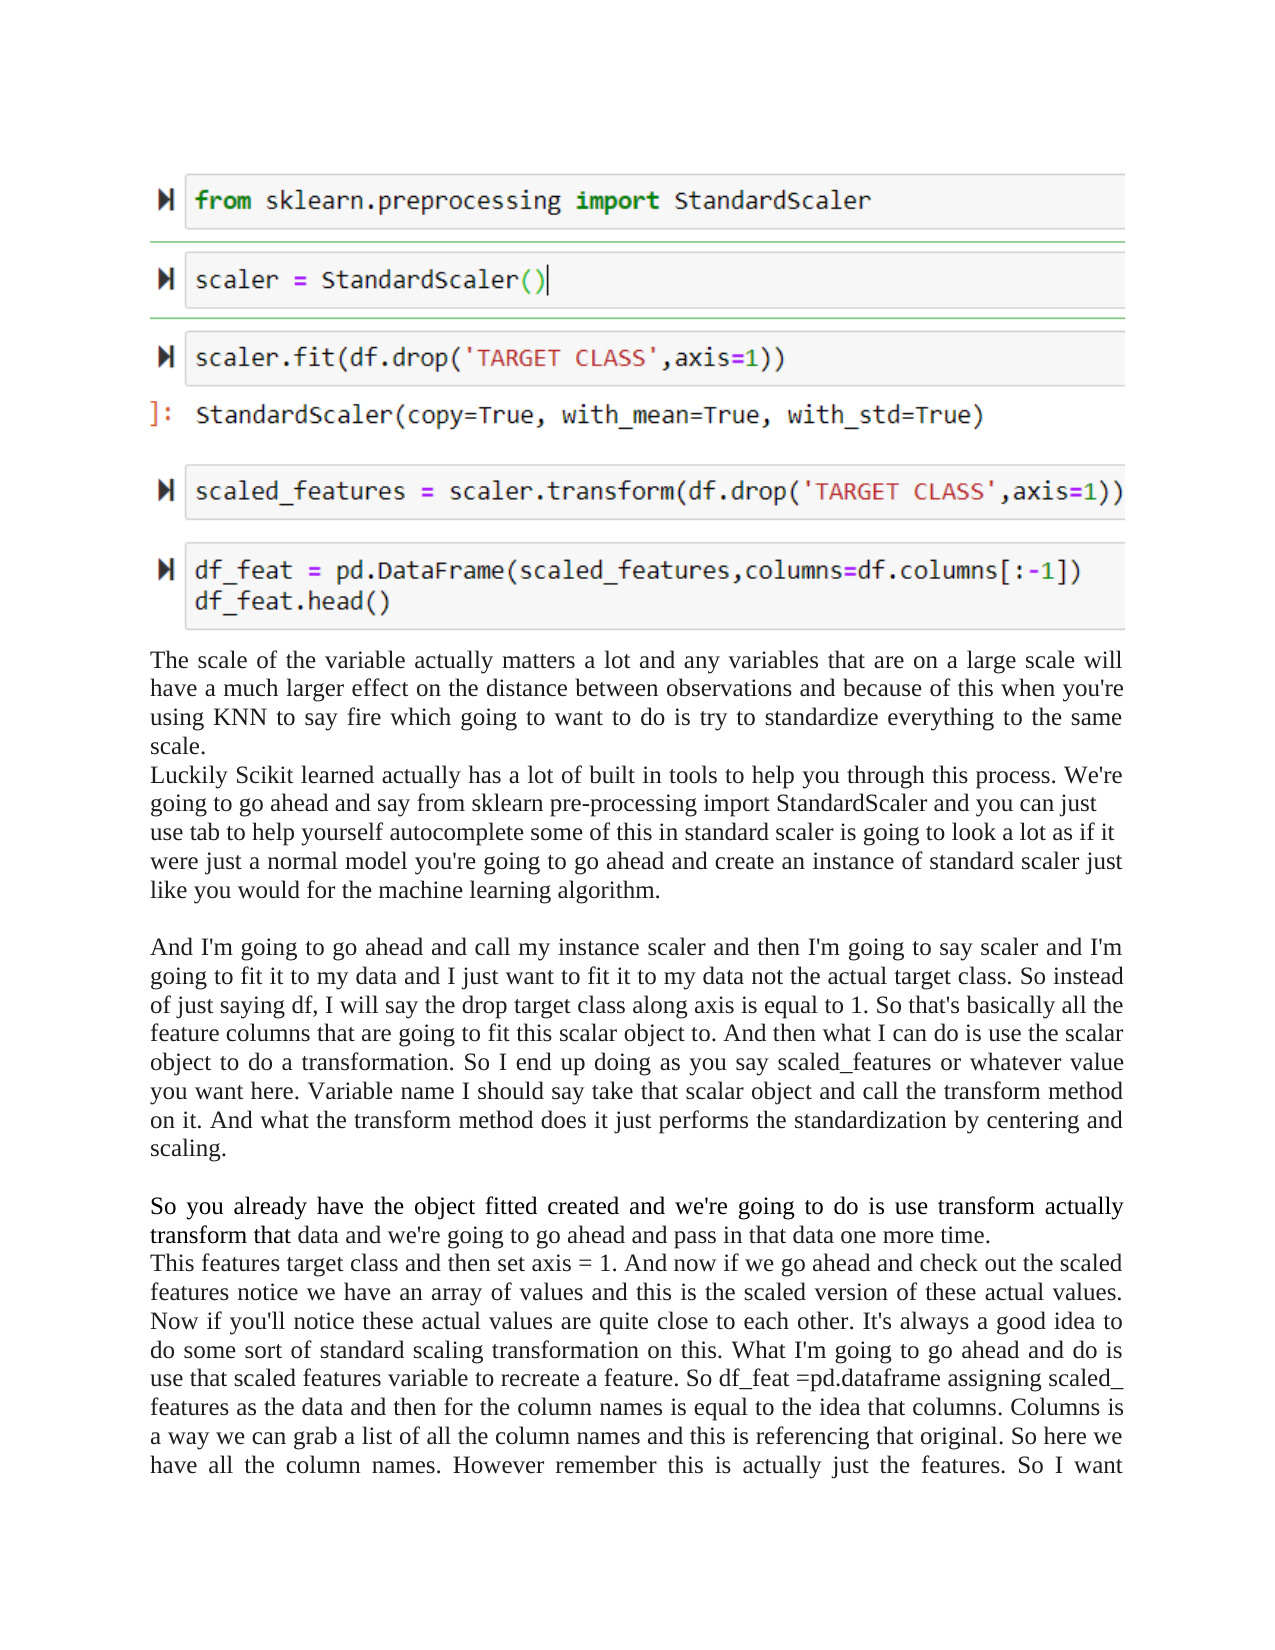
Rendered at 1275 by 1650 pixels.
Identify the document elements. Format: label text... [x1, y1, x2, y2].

picture [150, 150, 1125, 645]
text And I'm going to go ahead and call my instance scaler and then I'm going to say scaler and I'm going to fit it to my data and I just want to fit it to my data not the actual target class. So instead of just saying df, I will say the drop target class along axis is equal to 1. So that's basically all the feature columns that are going to fit this scalar object to. And then what I can do is use the scalar object to do a transformation. So I end up doing as you say scaled_features or whatever value you want here. Variable name I should say take that scalar object and call the transform method on it. And what the transform method does it just performs the standardization by centering and scaling. [150, 932, 1125, 1162]
text were just a normal model you're going to go ahead and create an instance of standard scaler just like you would for the machine learning algorithm. [150, 846, 1125, 903]
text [150, 1248, 1125, 1478]
text The scale of the variable actually matters a lot and any variables that are on a large scale will have a much larger effect on the distance between observations and because of this when you're using KNN to say fire which going to want to do is try to standardize everything to the same scale. [150, 645, 1125, 760]
text So you already have the object fitted created and we're going to do is use transform actually transform that data and we're going to go ahead and pass in that data one more time. [150, 1191, 1125, 1248]
text Luckily Scikit learned actually has a lot of built in tools to help you through this process. We're going to go ahead and say from sklearn pre-processing import StandardScaler and you can just [150, 760, 1125, 817]
text use tab to help yourself autocomplete some of this in standard scaler is going to look a lot as if it [150, 817, 1125, 846]
